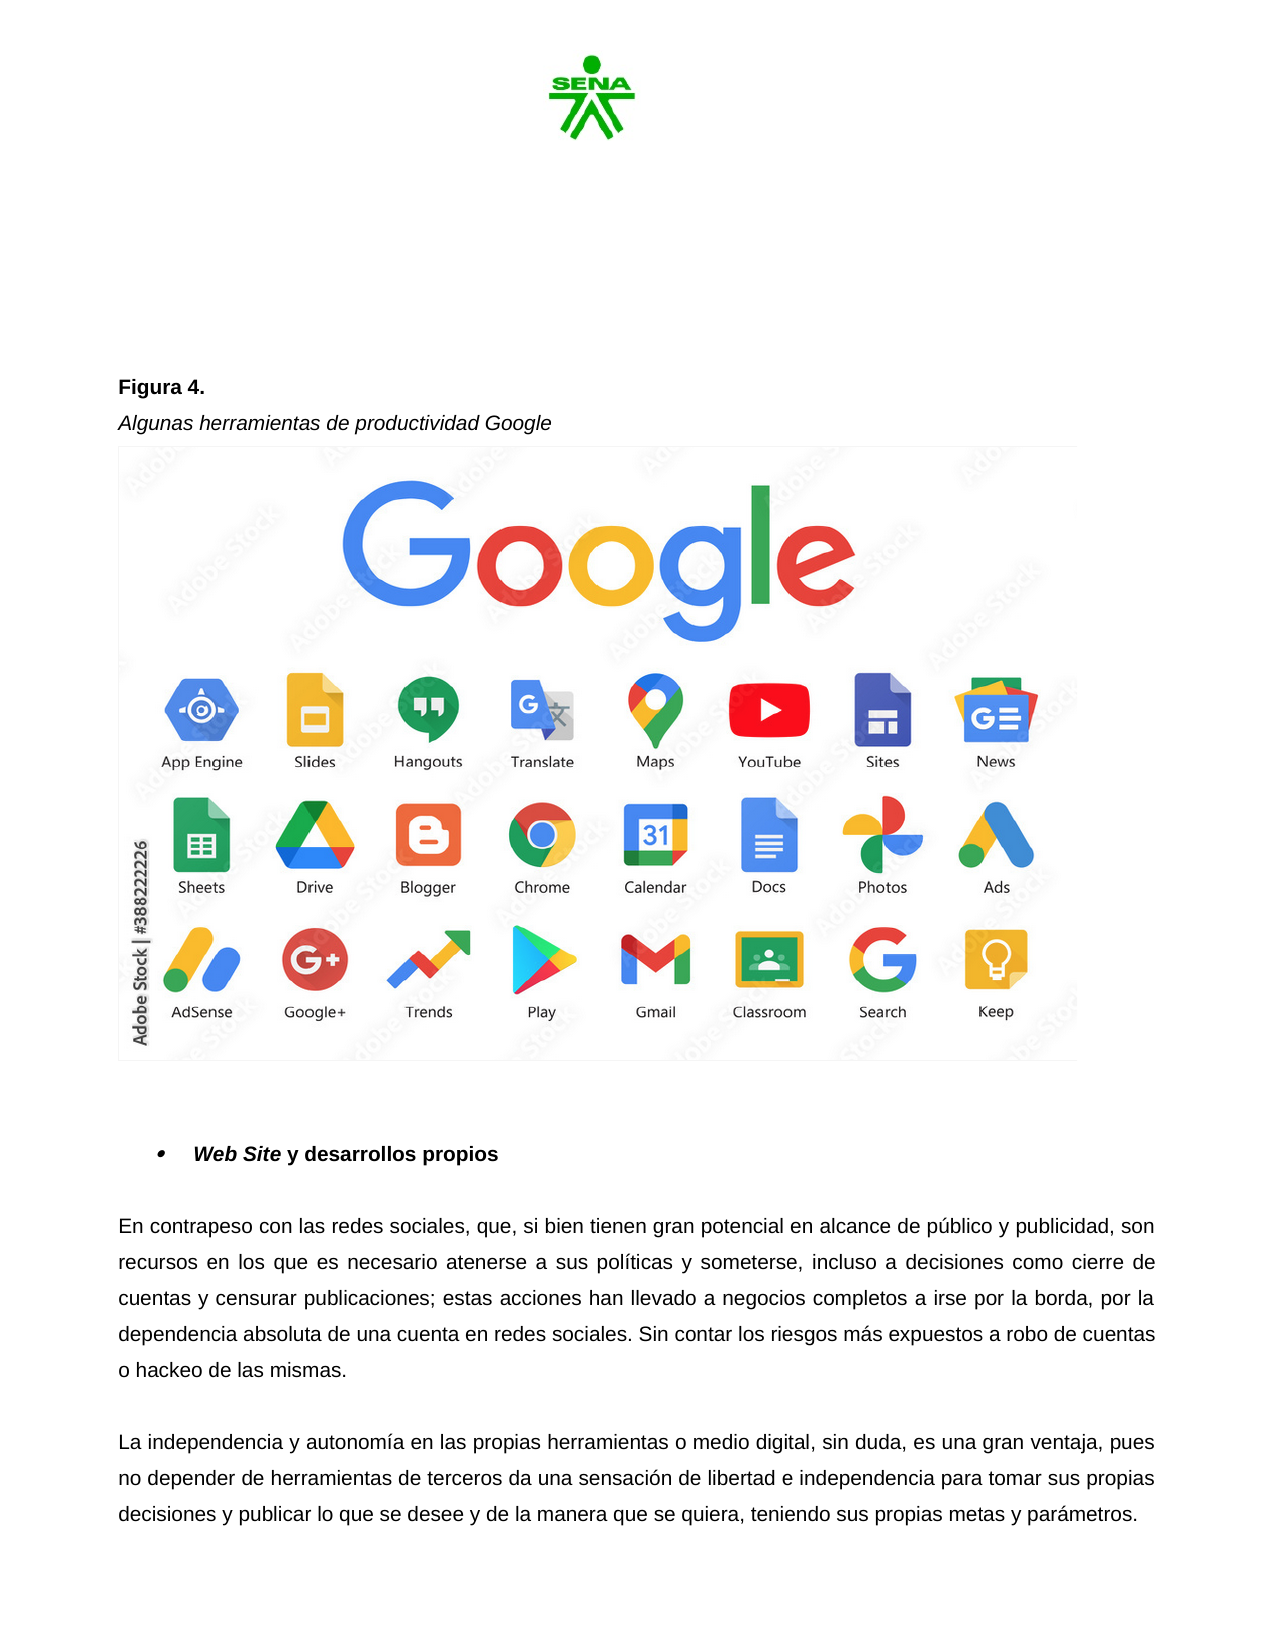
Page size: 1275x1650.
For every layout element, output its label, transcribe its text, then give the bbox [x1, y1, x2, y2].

text Figura 4. [118, 374, 1157, 398]
text Algunas herramientas de productividad Google [118, 410, 1157, 434]
picture [118, 446, 1078, 1061]
text En contrapeso con las redes sociales, que, si bien tienen gran potencial en alcance de público y publicidad, son recursos en los que es necesario atenerse a sus políticas y someterse, incluso a decisiones como cierre de cuentas y censurar publicaciones; estas acciones han llevado a negocios completos a irse por la borda, por la dependencia absoluta de una cuenta en redes sociales. Sin contar los riesgos más expuestos a robo de cuentas o hackeo de las mismas. [118, 1214, 1157, 1382]
picture [543, 50, 641, 147]
text La independencia y autonomía en las propias herramientas o medio digital, sin duda, es una gran ventaja, pues no depender de herramientas de terceros da una sensación de libertad e independencia para tomar sus propias decisiones y publicar lo que se desee y de la manera que se quiera, teniendo sus propias metas y parámetros. [118, 1429, 1157, 1525]
subtitle Web Site y desarrollos propios [156, 1142, 1157, 1166]
